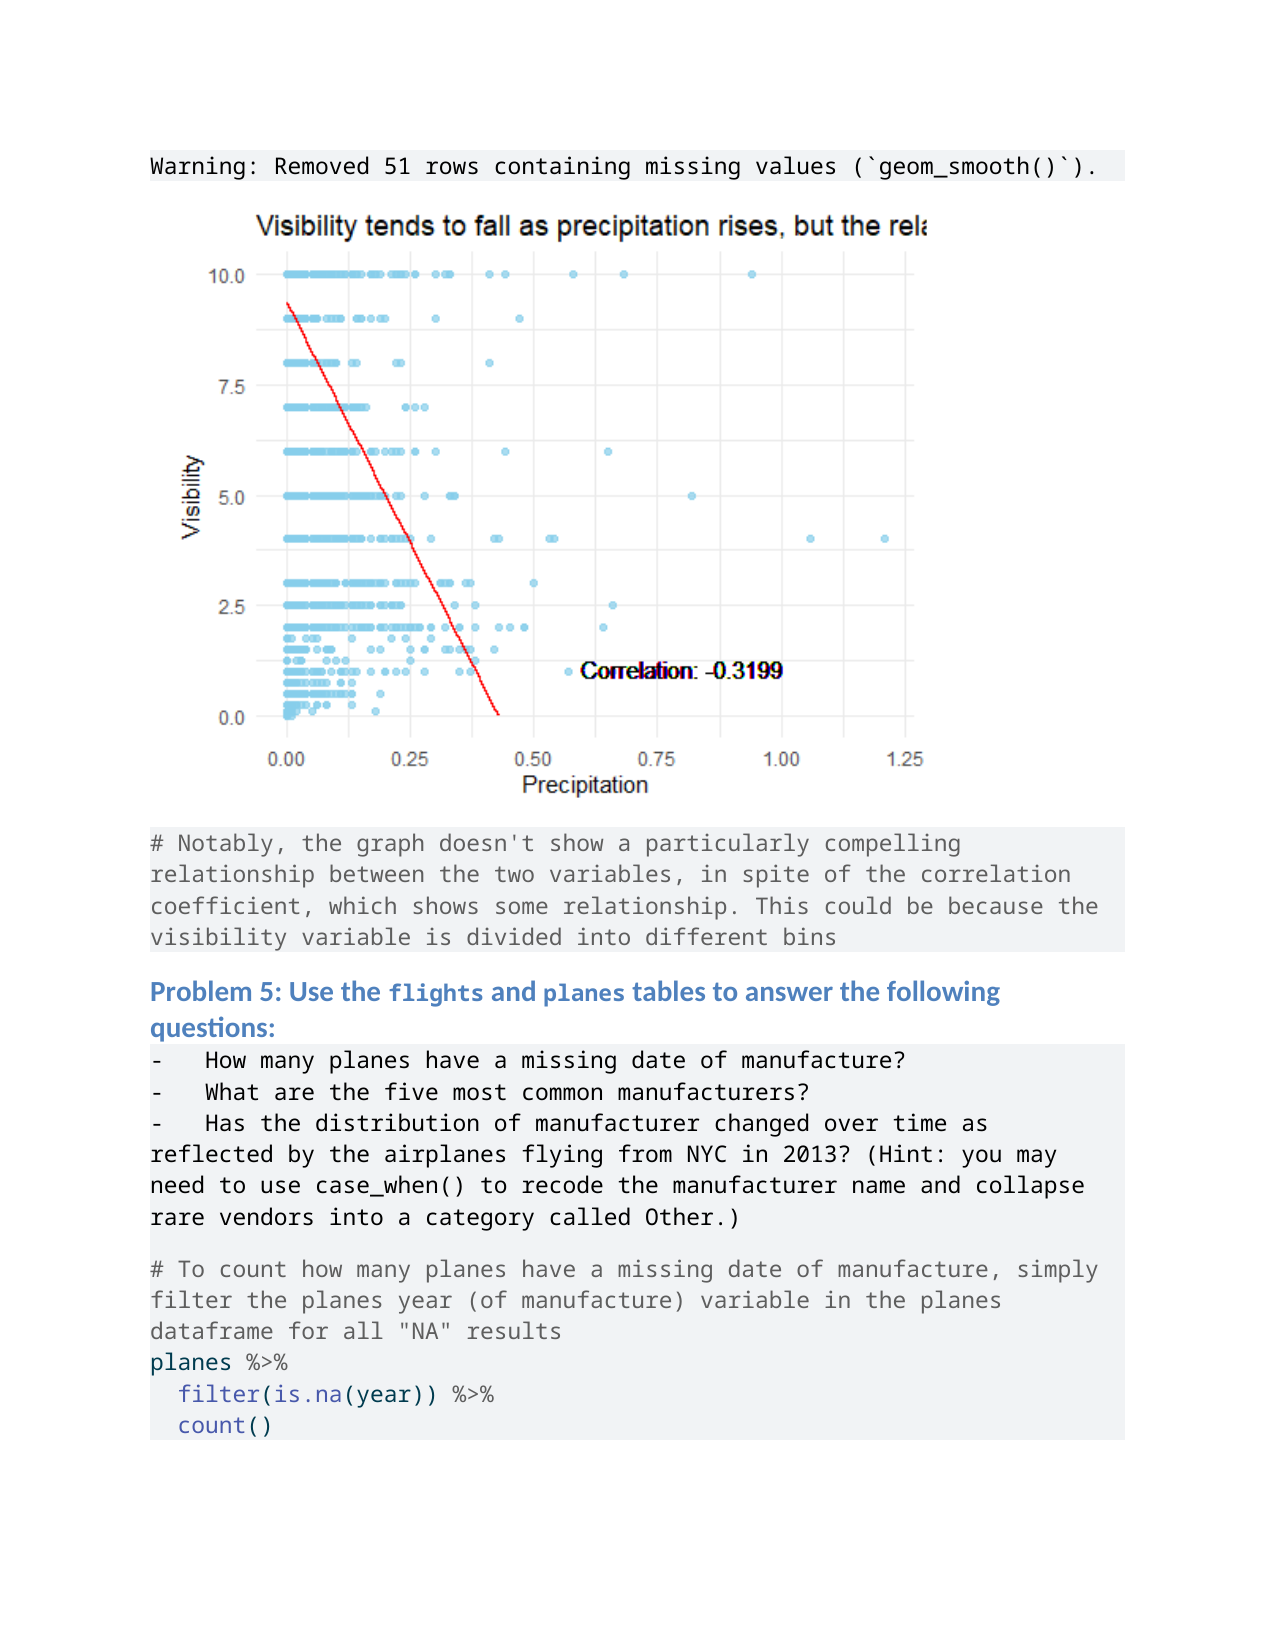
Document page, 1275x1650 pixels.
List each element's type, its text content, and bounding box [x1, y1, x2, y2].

text - How many planes have a missing date of manufacture? - What are the five most common manufacturers? - Has the distribution of manufacturer changed over time as reflected by the airplanes flying from NYC in 2013? (Hint: you may need to use case_when() to recode the manufacturer name and collapse rare vendors into a category called Other.) [150, 1044, 1125, 1232]
subtitle Problem 5: Use the flights and planes tables to answer the following questions: [150, 973, 1125, 1044]
text # To count how many planes have a missing date of manufacture, simply filter the planes year (of manufacture) variable in the planes dataframe for all "NA" results planes %>% filter(is.na(year)) %>% count() [274, 1253, 1125, 1440]
text # Notably, the graph doesn't show a particularly compelling relationship between the two variables, in spite of the correlation coefficient, which shows some relationship. This could be because the visibility variable is divided into different bins [150, 827, 1125, 952]
text Warning: Removed 51 rows containing missing values (`geom_smooth()`). [150, 150, 1125, 181]
picture [168, 202, 927, 809]
